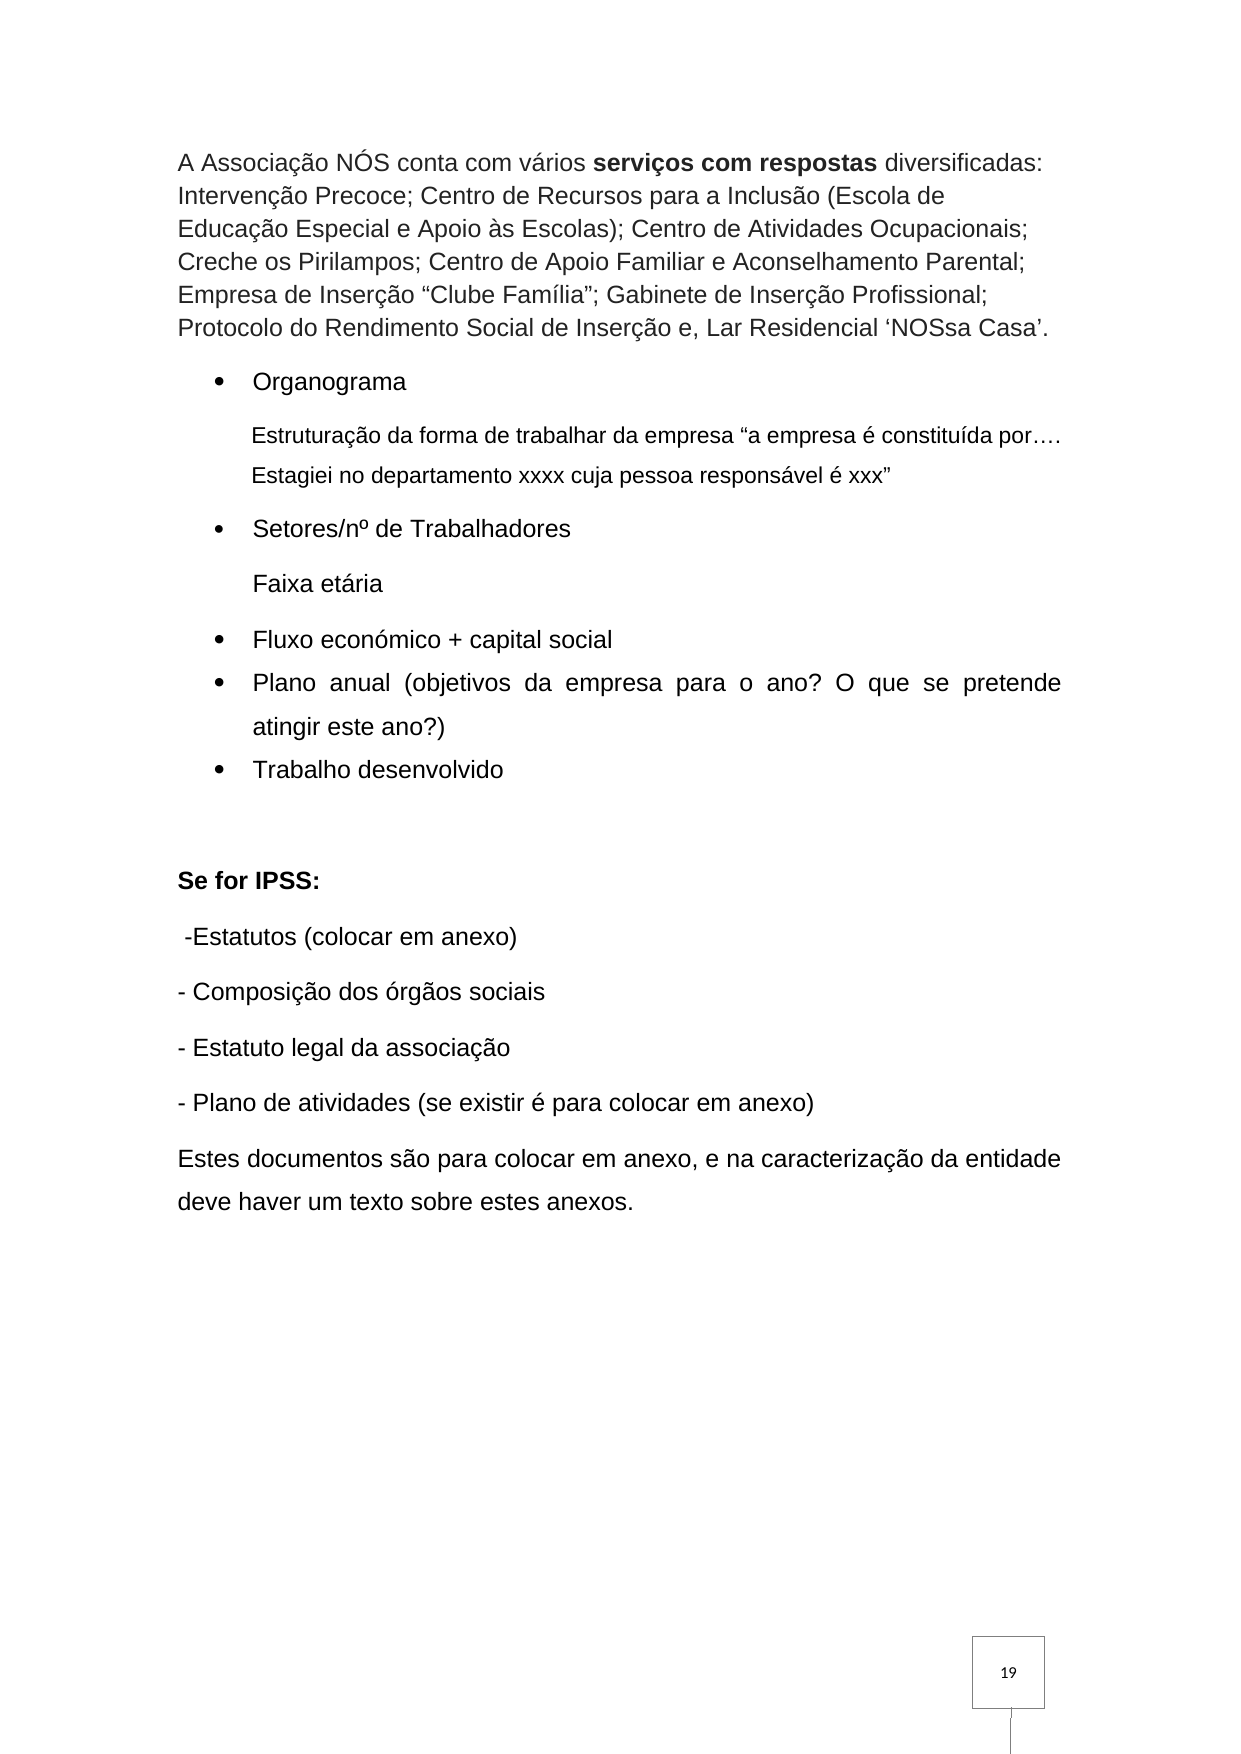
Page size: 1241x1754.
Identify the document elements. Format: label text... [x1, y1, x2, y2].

list Plano anual (objetivos da empresa para o ano? O que se pretende atingir este ano?) [215, 668, 1063, 740]
text Estruturação da forma de trabalhar da empresa “a empresa é constituída por…. Estagiei no departamento xxxx cuja pessoa responsável é xxx” [251, 422, 1063, 488]
list Fluxo económico + capital social [215, 625, 1063, 654]
text - Composição dos órgãos sociais [177, 977, 1063, 1006]
list Organograma [215, 367, 1063, 395]
text -Estatutos (colocar em anexo) [177, 922, 1063, 950]
text A Associação NÓS conta com vários serviços com respostas diversificadas: Intervenção Precoce; Centro de Recursos para a Inclusão (Escola de Educação Especial e Apoio às Escolas); Centro de Atividades Ocupacionais; Creche os Pirilampos; Centro de Apoio Familiar e Aconselhamento Parental; Empresa de Inserção “Clube Família”; Gabinete de Inserção Profissional; Protocolo do Rendimento Social de Inserção e, Lar Residencial ‘NOSsa Casa’. [177, 148, 1063, 341]
text Estes documentos são para colocar em anexo, e na caracterização da entidade deve haver um texto sobre estes anexos. [177, 1144, 1063, 1216]
text - Estatuto legal da associação [177, 1033, 1063, 1062]
list Setores/nº de Trabalhadores [215, 514, 1063, 542]
text Faixa etária [252, 569, 1063, 598]
text Se for IPSS: [177, 866, 1063, 895]
text - Plano de atividades (se existir é para colocar em anexo) [177, 1088, 1063, 1117]
list Trabalho desenvolvido [215, 754, 1063, 783]
